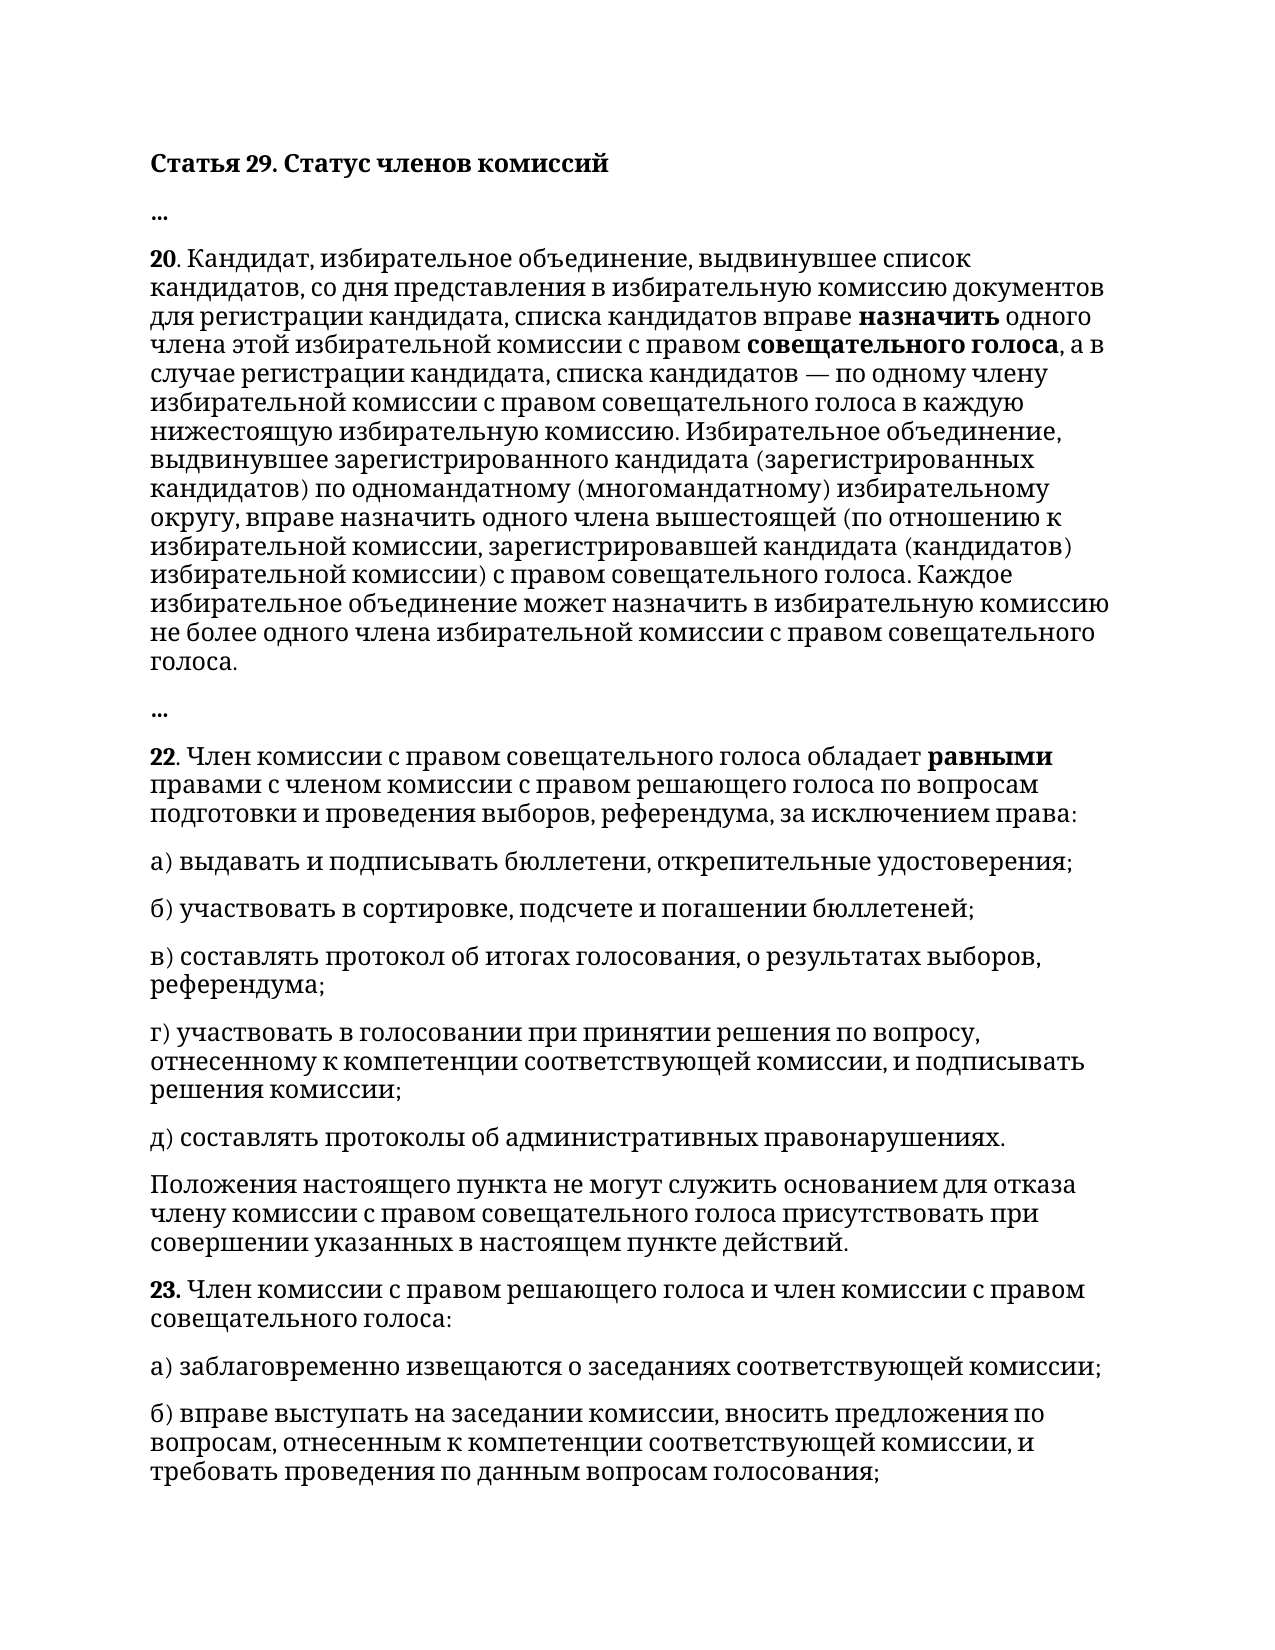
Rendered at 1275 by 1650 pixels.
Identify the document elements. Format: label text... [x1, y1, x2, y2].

text 23. Член комиссии с правом решающего голоса и член комиссии с правом совещательного голоса: [150, 1276, 1125, 1334]
text … [150, 197, 1125, 226]
text … [150, 695, 1125, 724]
text Статья 29. Статус членов комиссий [150, 150, 1125, 179]
text 22. Член комиссии с правом совещательного голоса обладает равными правами с членом комиссии с правом решающего голоса по вопросам подготовки и проведения выборов, референдума, за исключением права: [150, 742, 1125, 829]
text в) составлять протокол об итогах голосования, о результатах выборов, референдума; [150, 942, 1125, 1000]
text б) участвовать в сортировке, подсчете и погашении бюллетеней; [150, 895, 1125, 924]
text 20. Кандидат, избирательное объединение, выдвинувшее список кандидатов, со дня представления в избирательную комиссию документов для регистрации кандидата, списка кандидатов вправе назначить одного члена этой избирательной комиссии с правом совещательного голоса, а в случае регистрации кандидата, списка кандидатов — по одному члену избирательной комиссии с правом совещательного голоса в каждую нижестоящую избирательную комиссию. Избирательное объединение, выдвинувшее зарегистрированного кандидата (зарегистрированных кандидатов) по одномандатному (многомандатному) избирательному округу, вправе назначить одного члена вышестоящей (по отношению к избирательной комиссии, зарегистрировавшей кандидата (кандидатов) избирательной комиссии) с правом совещательного голоса. Каждое избирательное объединение может назначить в избирательную комиссию не более одного члена избирательной комиссии с правом совещательного голоса. [150, 245, 1125, 676]
text Положения настоящего пункта не могут служить основанием для отказа члену комиссии с правом совещательного голоса присутствовать при совершении указанных в настоящем пункте действий. [150, 1171, 1125, 1257]
text а) выдавать и подписывать бюллетени, открепительные удостоверения; [150, 847, 1125, 876]
text б) вправе выступать на заседании комиссии, вносить предложения по вопросам, отнесенным к компетенции соответствующей комиссии, и требовать проведения по данным вопросам голосования; [150, 1400, 1125, 1486]
text д) составлять протоколы об административных правонарушениях. [150, 1124, 1125, 1152]
text а) заблаговременно извещаются о заседаниях соответствующей комиссии; [150, 1352, 1125, 1381]
text г) участвовать в голосовании при принятии решения по вопросу, отнесенному к компетенции соответствующей комиссии, и подписывать решения комиссии; [150, 1019, 1125, 1105]
